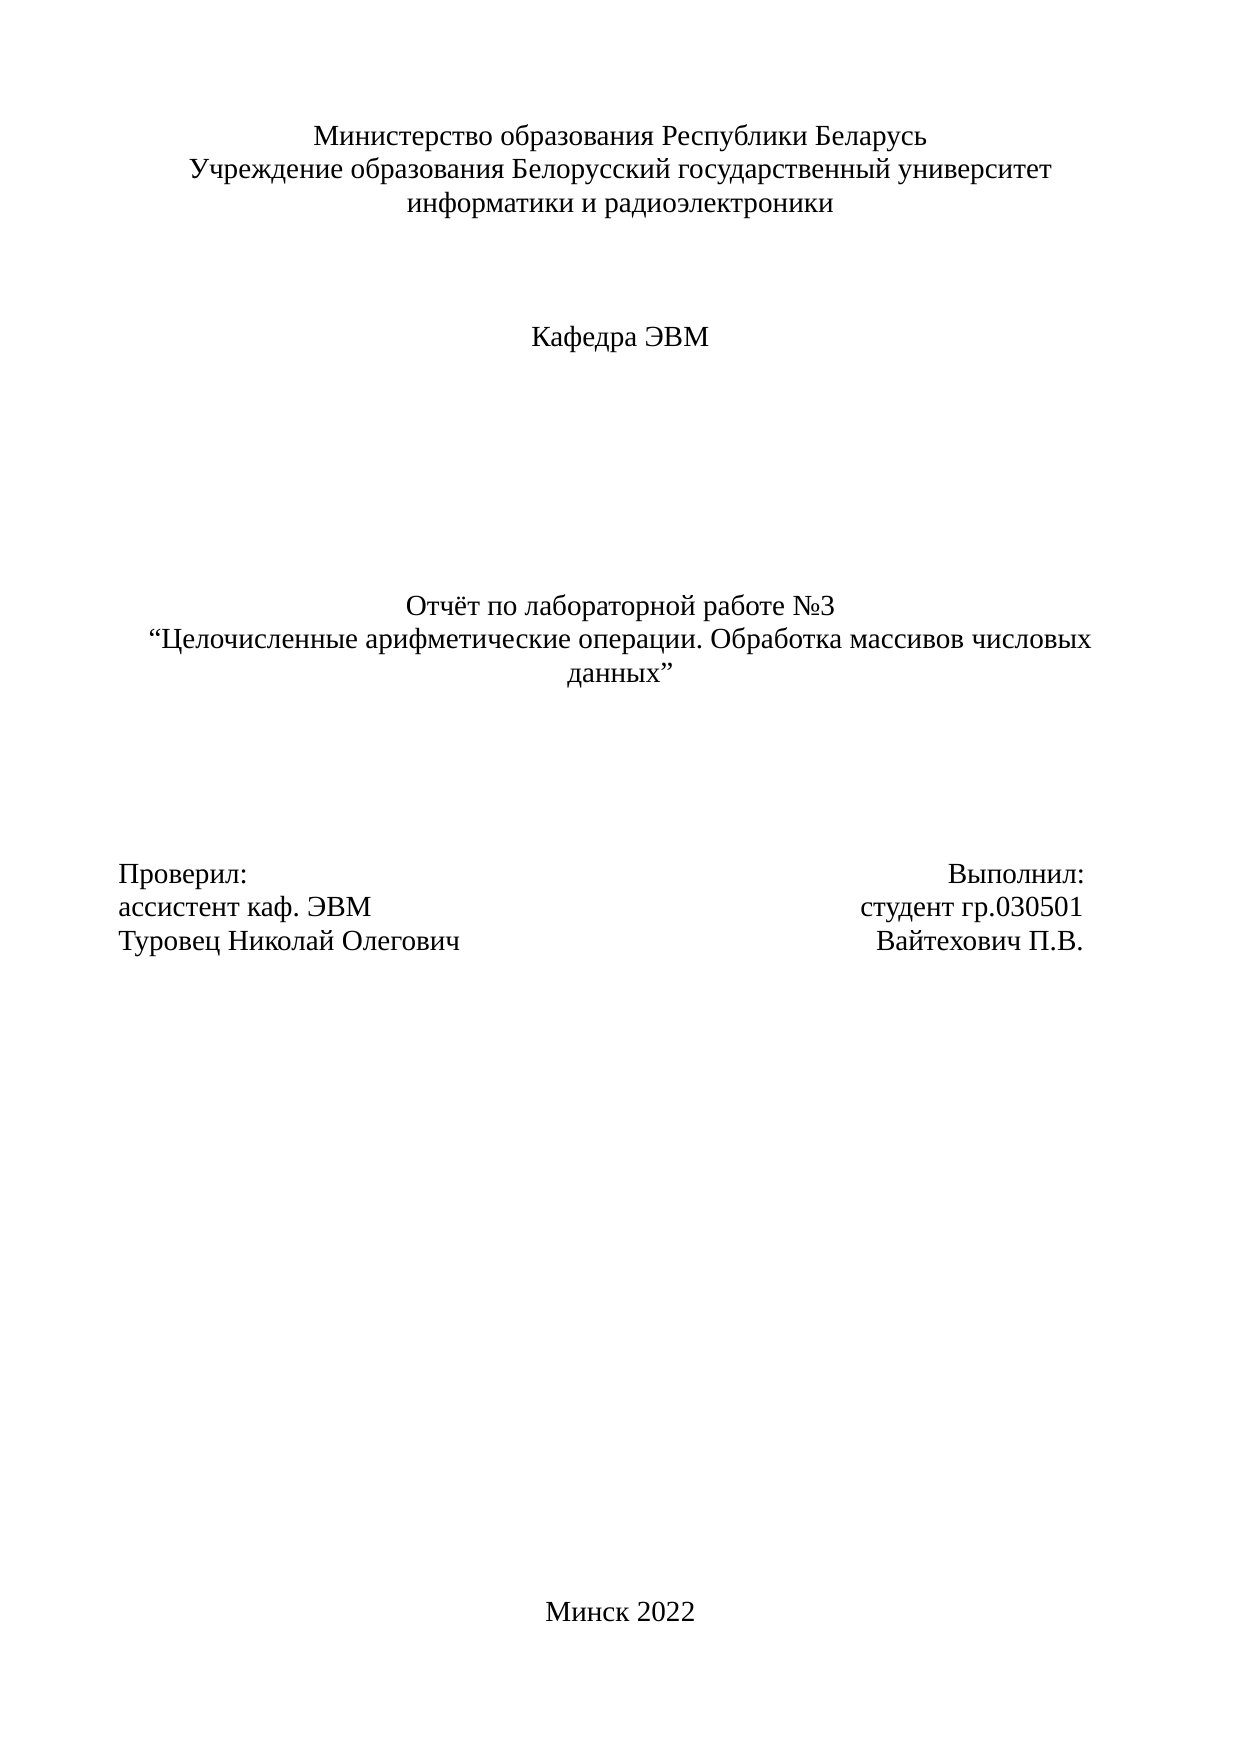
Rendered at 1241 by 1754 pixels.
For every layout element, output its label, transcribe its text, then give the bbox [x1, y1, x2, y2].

text Туровец Николай Олегович Вайтехович П.В. [118, 923, 1122, 957]
text Кафедра ЭВМ [118, 319, 1122, 353]
text ассистент каф. ЭВМ студент гр.030501 [118, 889, 1122, 923]
text Отчёт по лабораторной работе №3 [118, 588, 1122, 621]
text “Целочисленные арифметические операции. Обработка массивов числовых данных” [118, 621, 1122, 688]
text Проверил: Выполнил: [118, 856, 1122, 889]
text Учреждение образования Белорусский государственный университет информатики и радиоэлектроники [118, 152, 1122, 219]
text Минск 2022 [118, 1594, 1122, 1627]
text Министерство образования Республики Беларусь [118, 118, 1122, 152]
